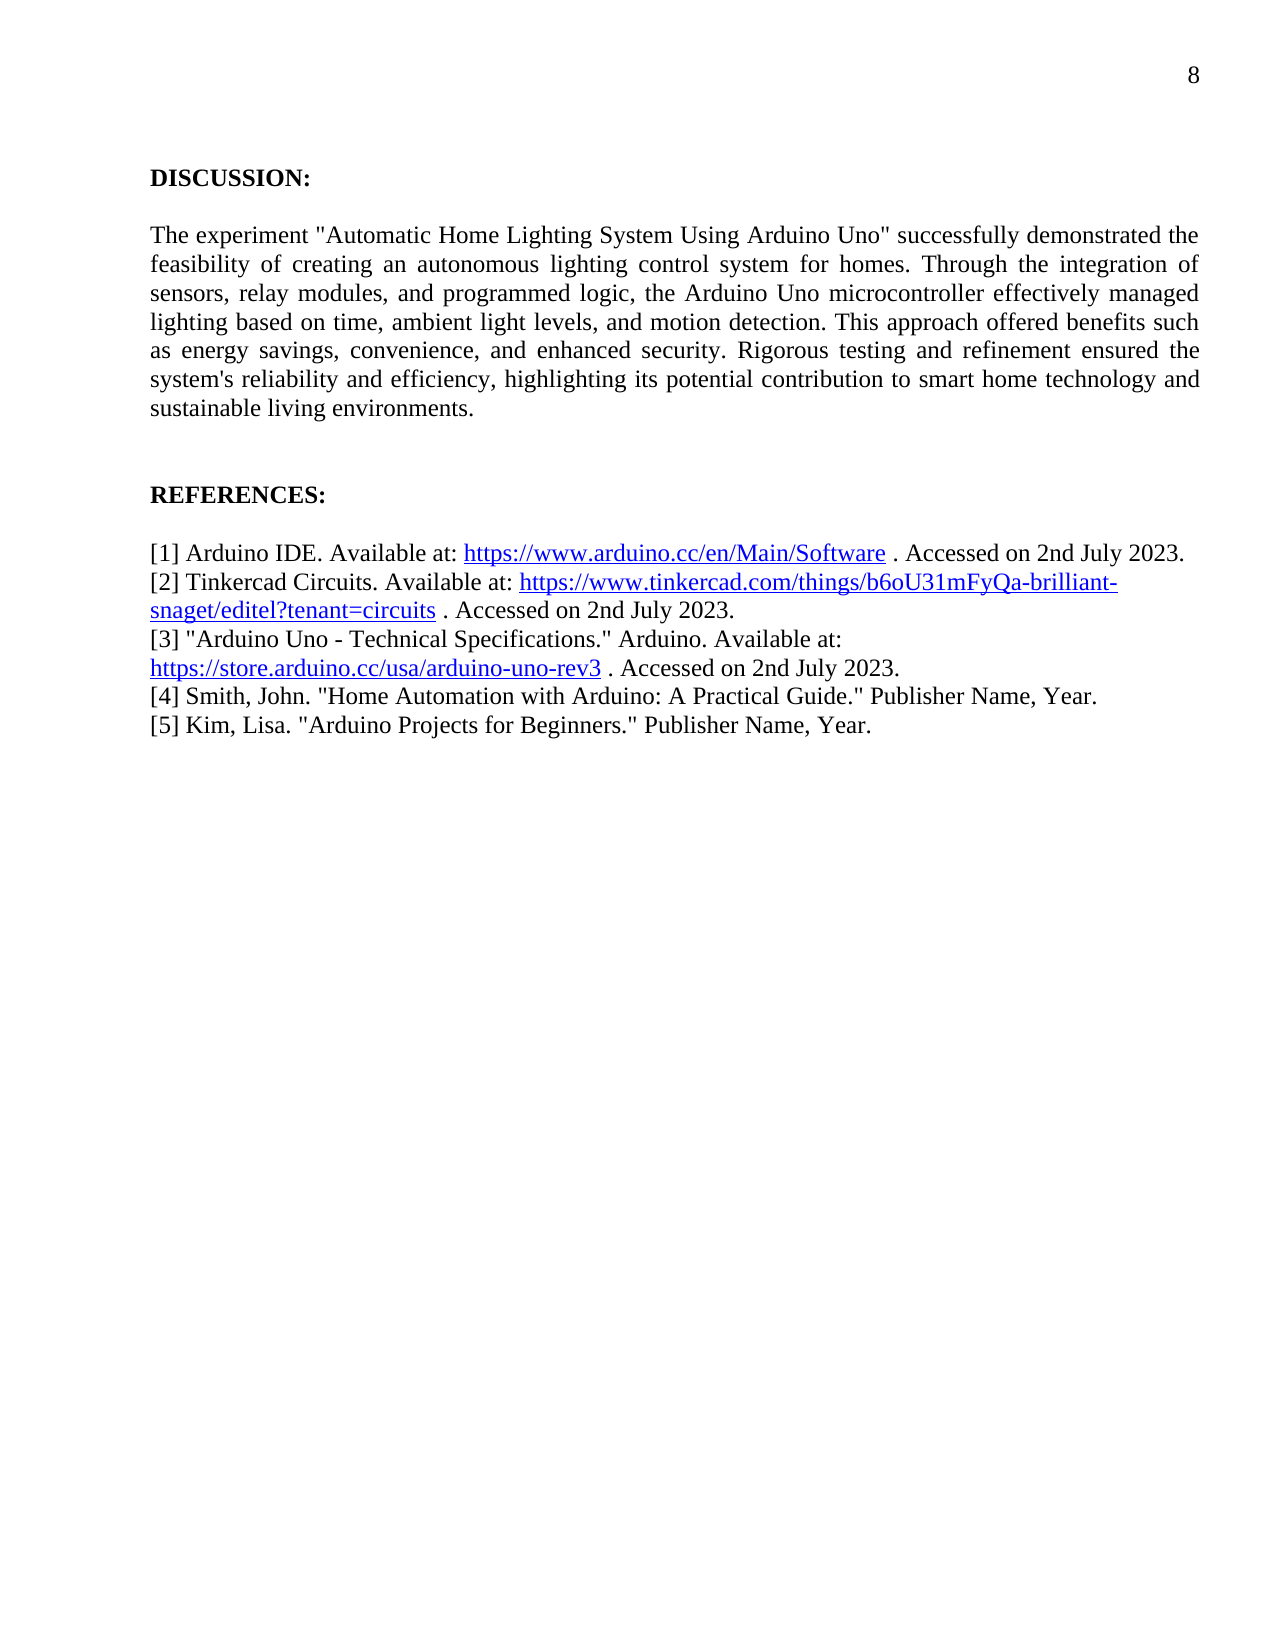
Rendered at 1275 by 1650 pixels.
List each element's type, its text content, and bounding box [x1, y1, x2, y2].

list Kim, Lisa. "Arduino Projects for Beginners." Publisher Name, Year. [150, 710, 1212, 739]
list Tinkercad Circuits. Available at: https://www.tinkercad.com/things/b6oU31mFyQa-brilliant- snaget/editel?tenant=circuits . Accessed on 2nd July 2023. [150, 567, 1118, 624]
text The experiment "Automatic Home Lighting System Using Arduino Uno" successfully demonstrated the feasibility of creating an autonomous lighting control system for homes. Through the integration of sensors, relay modules, and programmed logic, the Arduino Uno microcontroller effectively managed lighting based on time, ambient light levels, and motion detection. This approach offered benefits such as energy savings, convenience, and enhanced security. Rigorous testing and refinement ensured the system's reliability and efficiency, highlighting its potential contribution to smart home technology and sustainable living environments. [150, 221, 1200, 422]
list "Arduino Uno - Technical Specifications." Arduino. Available at: https://store.arduino.cc/usa/arduino-uno-rev3 . Accessed on 2nd July 2023. [150, 624, 900, 682]
list Smith, John. "Home Automation with Arduino: A Practical Guide." Publisher Name, Year. [150, 682, 1212, 710]
subtitle DISCUSSION: [150, 163, 1212, 192]
subtitle REFERENCES: [150, 480, 1212, 509]
list Arduino IDE. Available at: https://www.arduino.cc/en/Main/Software . Accessed on 2nd July 2023. [150, 538, 1212, 567]
